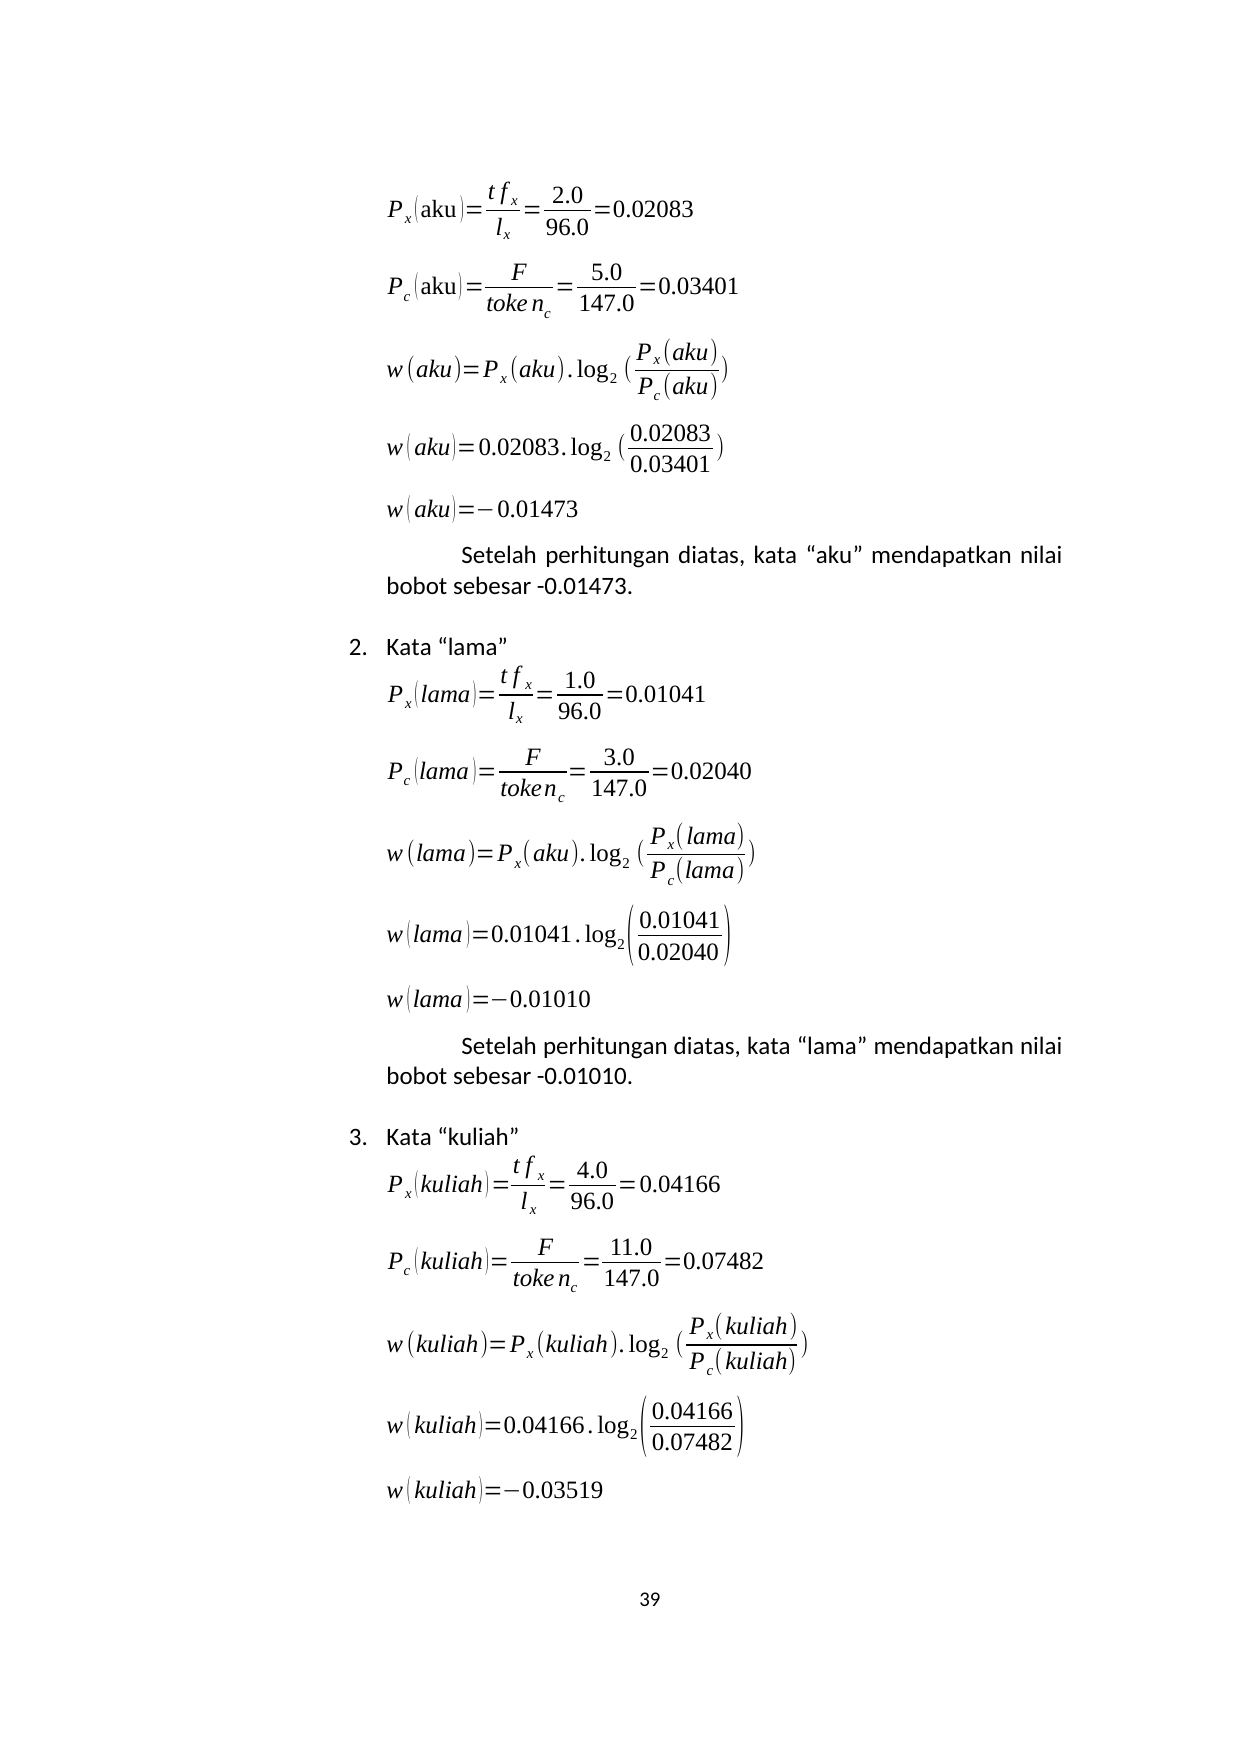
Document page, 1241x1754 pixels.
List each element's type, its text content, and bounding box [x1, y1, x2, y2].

text Setelah perhitungan diatas, kata “lama” mendapatkan nilai bobot sebesar -0.01010. [386, 1030, 1063, 1091]
list Kata “kuliah” [349, 1121, 1063, 1152]
list Kata “lama” [349, 631, 1063, 662]
text Setelah perhitungan diatas, kata “aku” mendapatkan nilai bobot sebesar -0.01473. [386, 539, 1063, 601]
